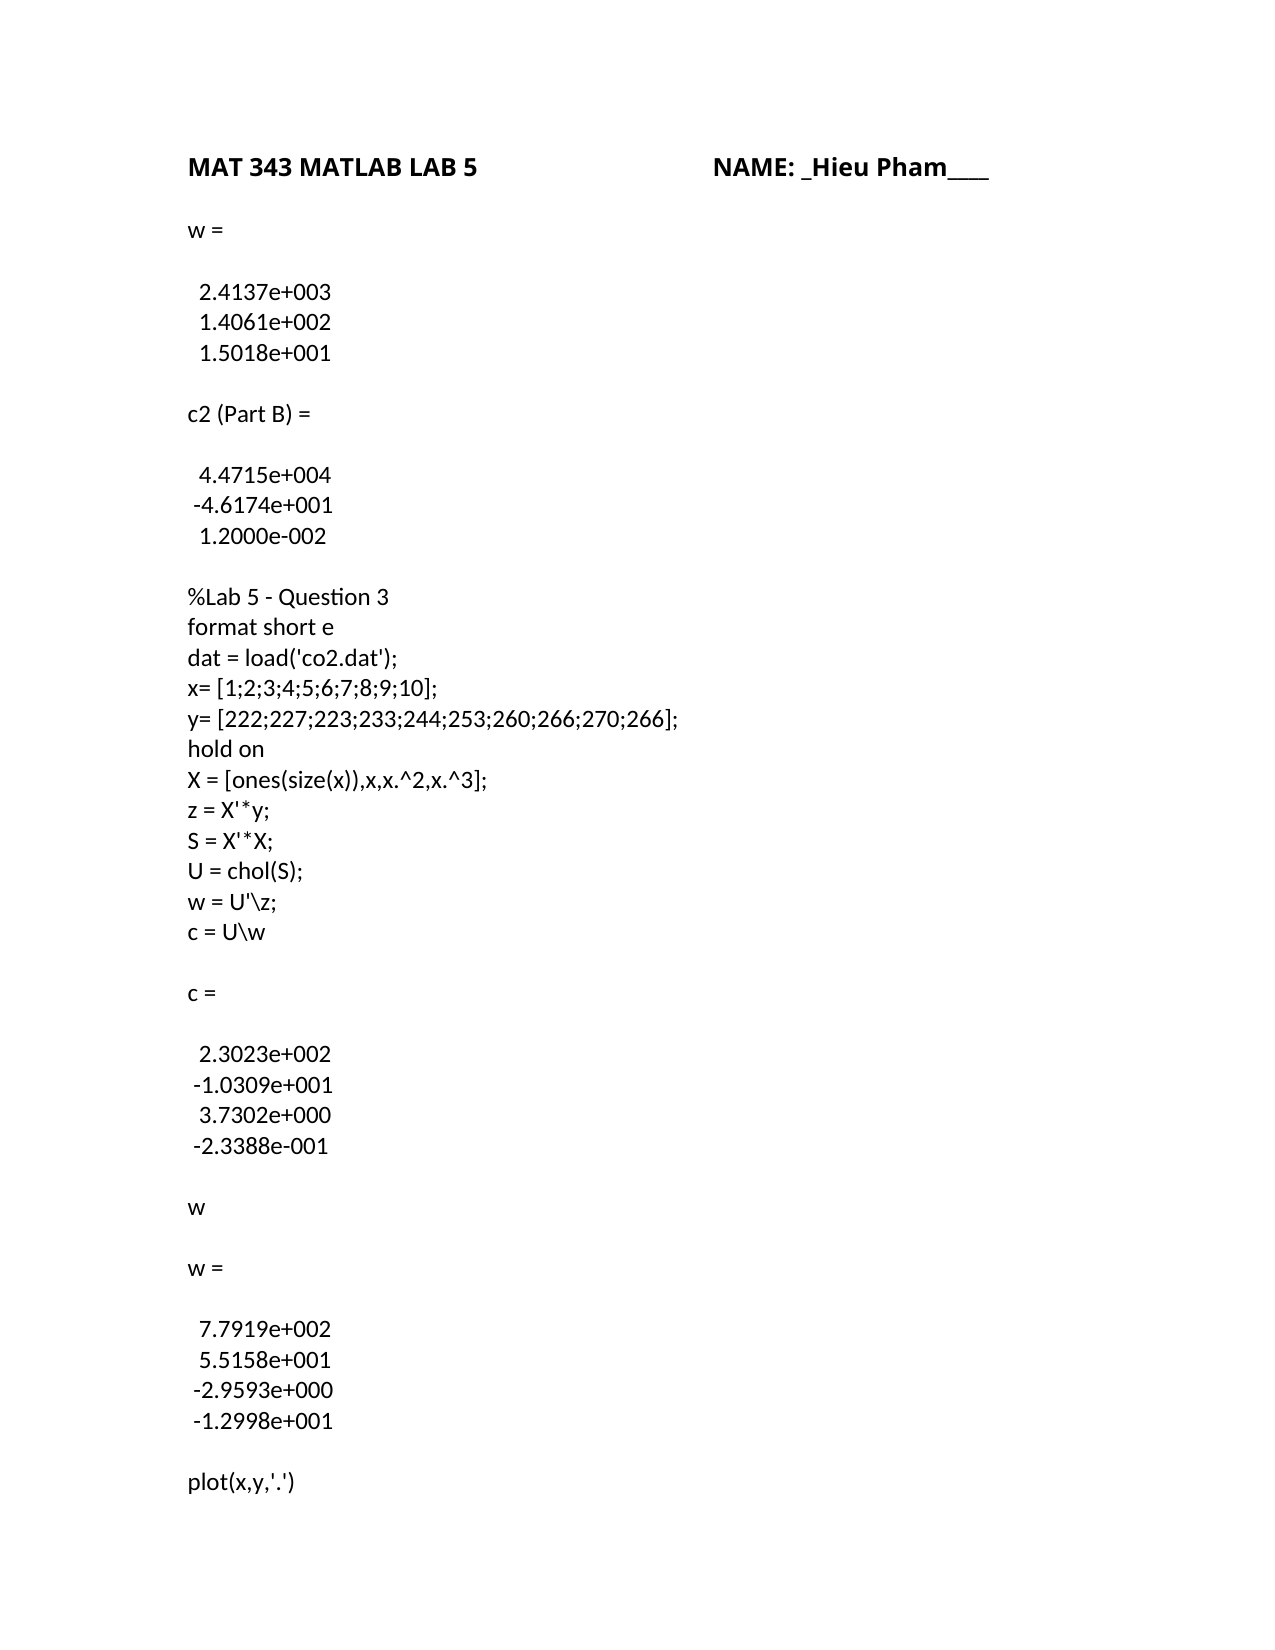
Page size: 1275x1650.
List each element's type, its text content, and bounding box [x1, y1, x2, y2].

text 1.4061e+002 [187, 306, 1087, 337]
text c = U\w [187, 917, 1087, 947]
text w = [187, 1252, 1087, 1283]
text -4.6174e+001 [187, 489, 1087, 520]
text X = [ones(size(x)),x,x.^2,x.^3]; [187, 764, 1087, 794]
text S = X'*X; [187, 825, 1087, 856]
text w = [187, 214, 1087, 245]
text w [187, 1191, 1087, 1222]
text 2.3023e+002 [187, 1039, 1087, 1069]
text -2.3388e-001 [187, 1130, 1087, 1161]
text 7.7919e+002 [187, 1313, 1087, 1344]
text dat = load('co2.dat'); [187, 642, 1087, 672]
text 1.5018e+001 [187, 337, 1087, 367]
text MAT 343 MATLAB LAB 5 NAME: _Hieu Pham____ [187, 150, 1087, 184]
text y= [222;227;223;233;244;253;260;266;270;266]; [187, 703, 1087, 733]
text hold on [187, 733, 1087, 764]
text 5.5158e+001 [187, 1344, 1087, 1374]
text plot(x,y,'.') [187, 1466, 1087, 1496]
text 4.4715e+004 [187, 459, 1087, 489]
text -1.0309e+001 [187, 1069, 1087, 1100]
text 1.2000e-002 [187, 520, 1087, 550]
text x= [1;2;3;4;5;6;7;8;9;10]; [187, 672, 1087, 703]
text -2.9593e+000 [187, 1374, 1087, 1405]
text c2 (Part B) = [187, 398, 1087, 428]
text z = X'*y; [187, 794, 1087, 825]
text 3.7302e+000 [187, 1100, 1087, 1130]
text %Lab 5 - Question 3 [187, 581, 1087, 611]
text U = chol(S); [187, 856, 1087, 886]
text 2.4137e+003 [187, 276, 1087, 306]
text c = [187, 978, 1087, 1008]
text format short e [187, 611, 1087, 642]
text -1.2998e+001 [187, 1405, 1087, 1435]
text w = U'\z; [187, 886, 1087, 917]
